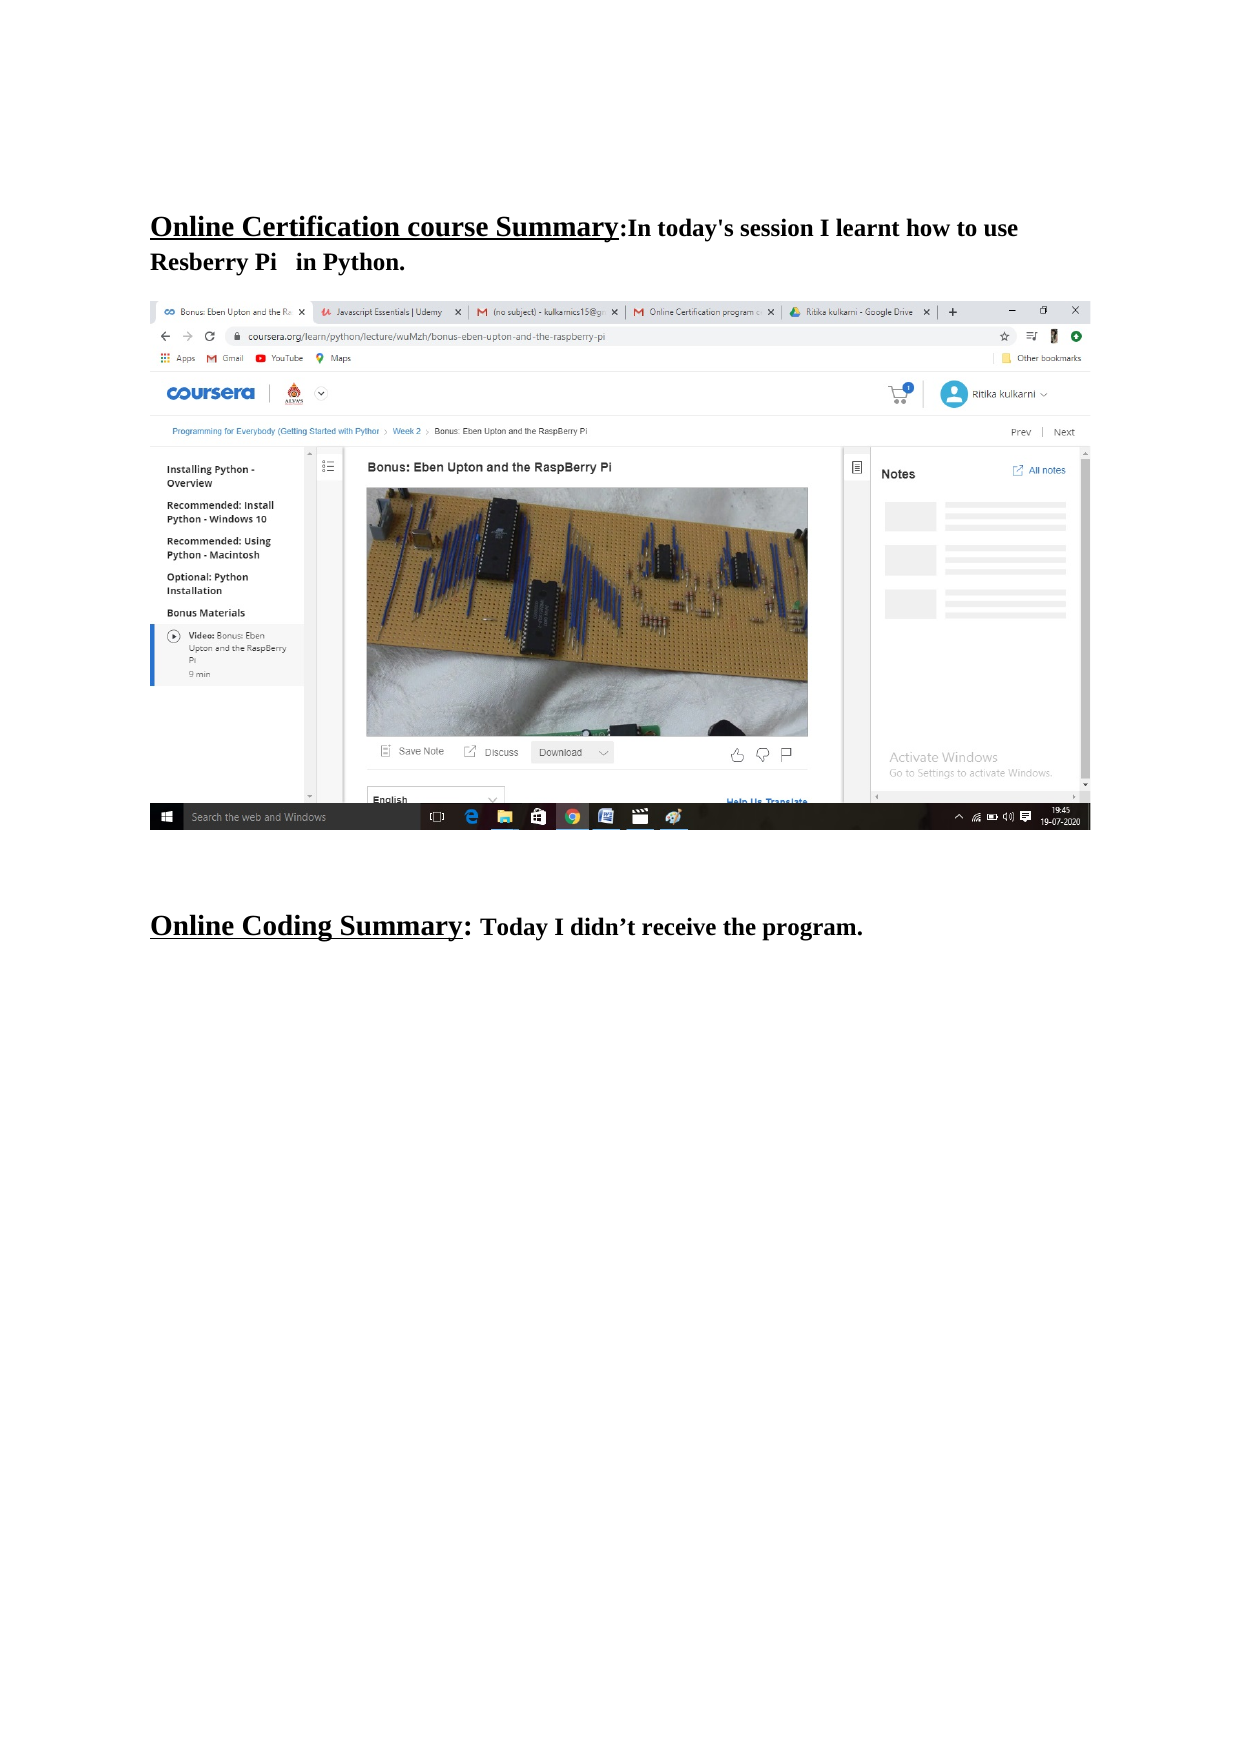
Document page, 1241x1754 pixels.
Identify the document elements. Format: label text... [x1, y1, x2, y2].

text Online Coding Summary: Today I didn’t receive the program. [150, 908, 1090, 942]
text Online Certification course Summary:In today's session I learnt how to use Resberry Pi in Python. [150, 209, 1090, 276]
picture [150, 301, 1091, 830]
